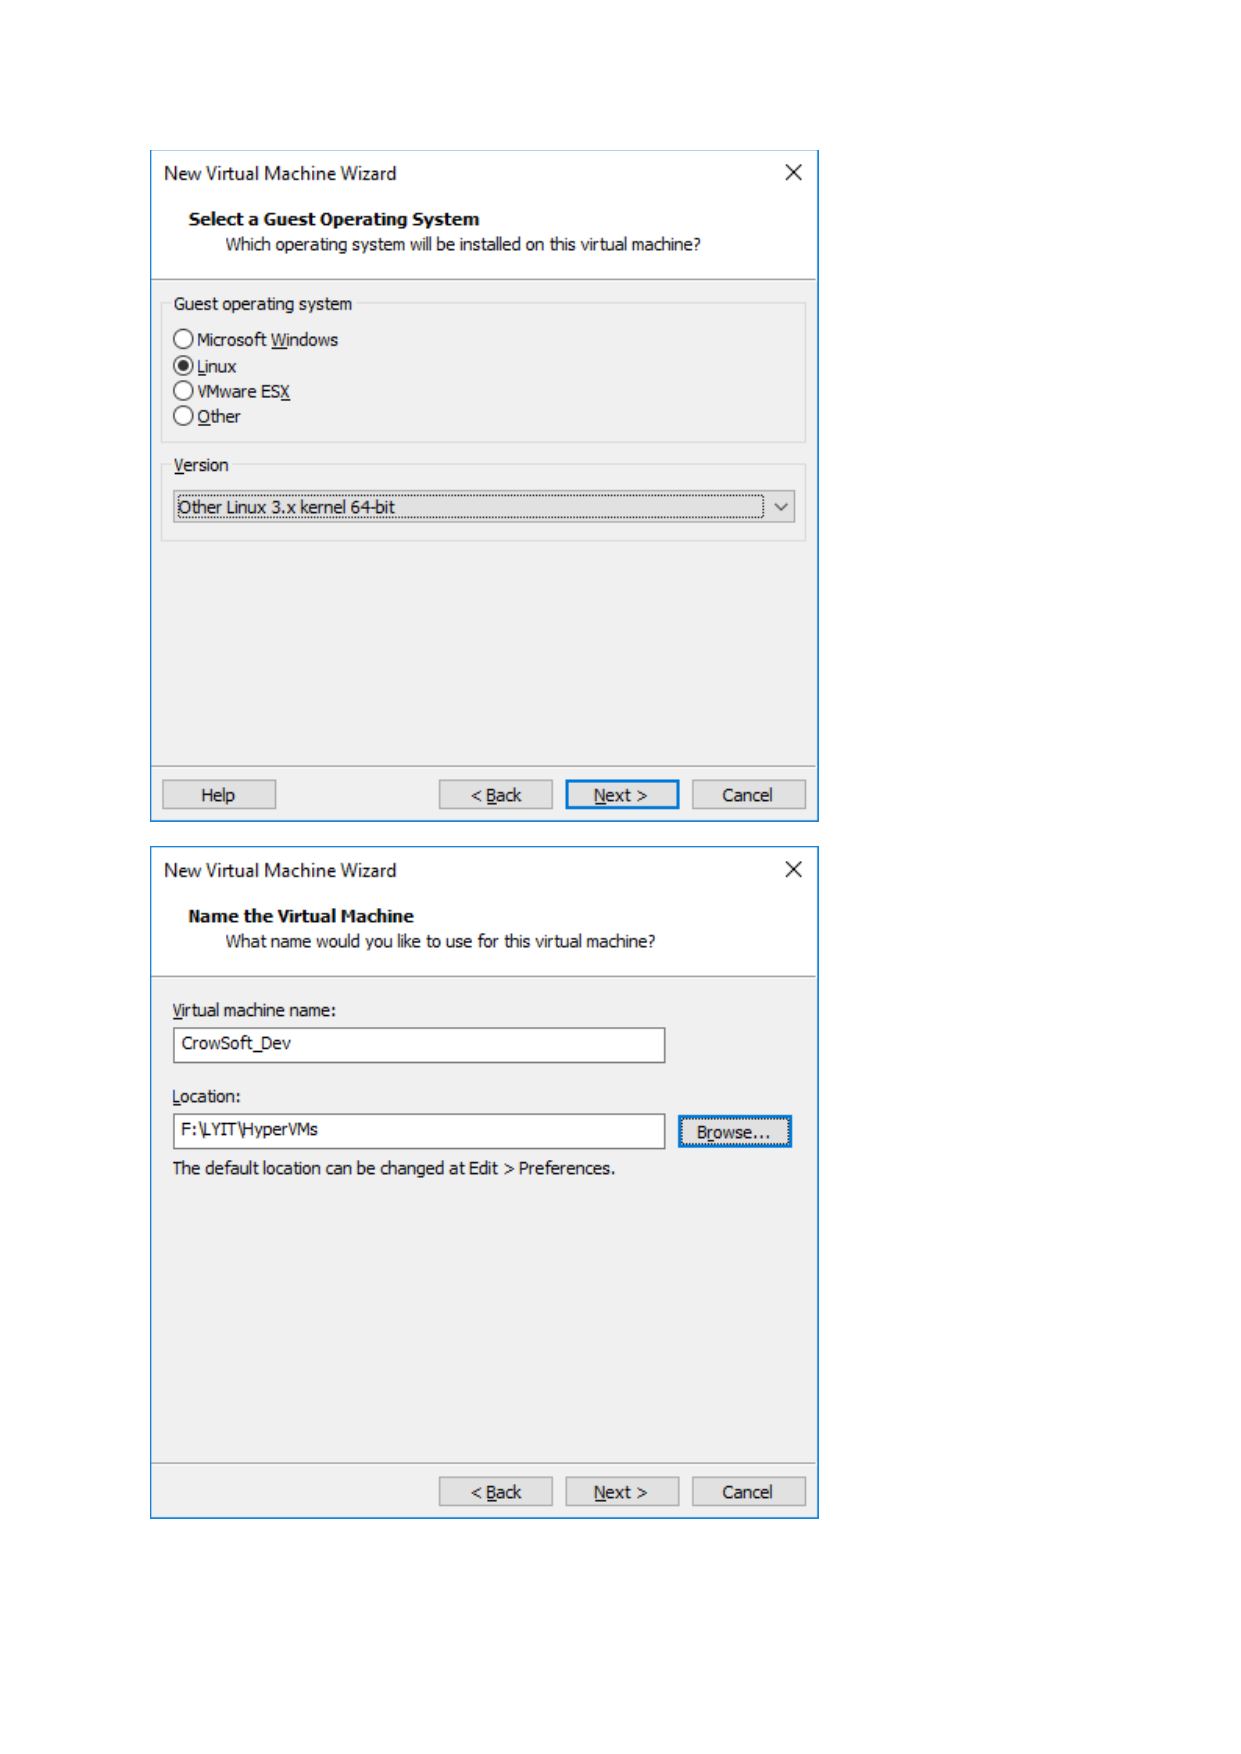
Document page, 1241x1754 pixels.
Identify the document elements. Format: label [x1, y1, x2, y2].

picture [150, 150, 819, 822]
picture [150, 846, 819, 1519]
